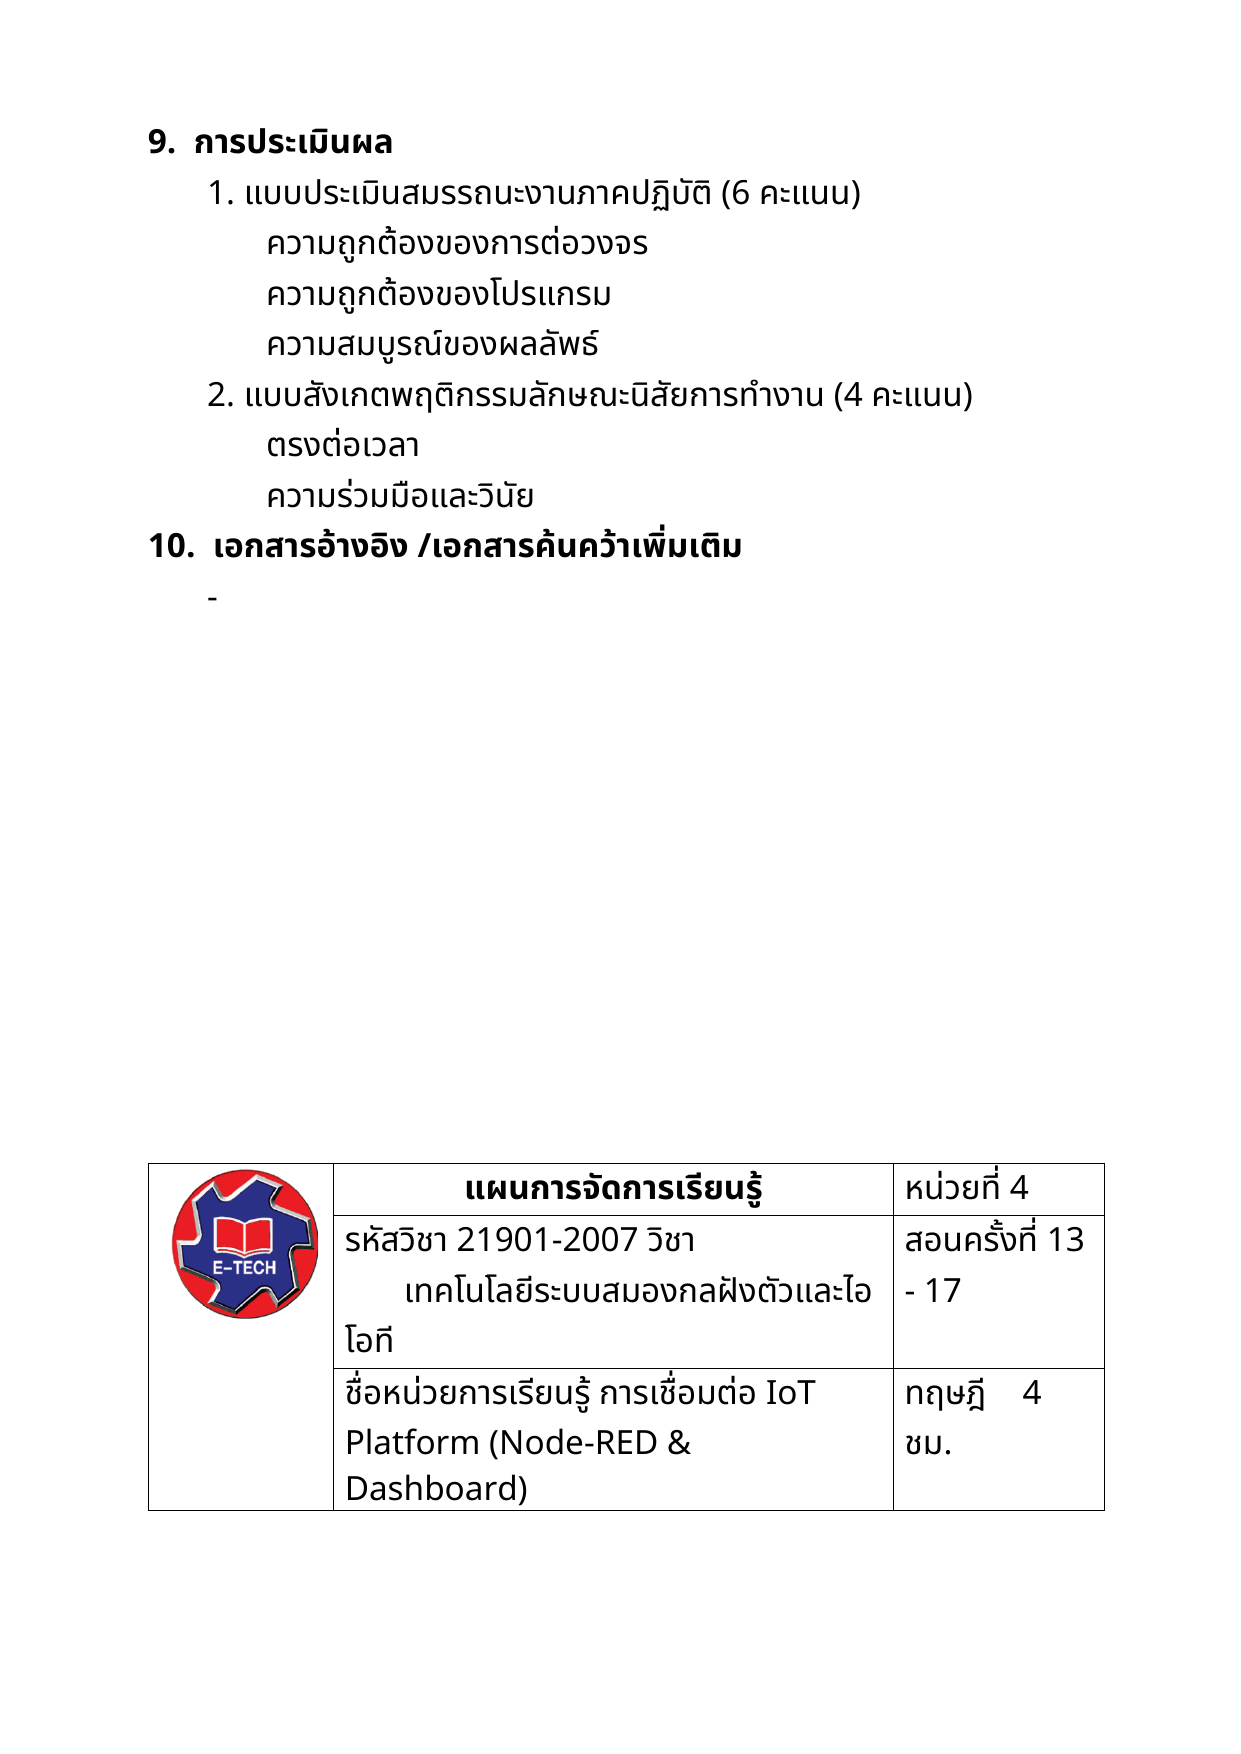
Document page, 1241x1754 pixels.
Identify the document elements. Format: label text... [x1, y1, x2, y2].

picture [163, 1164, 319, 1319]
table_header หน่วยที่ 4 [894, 1164, 1104, 1215]
text ความถูกต้องของการต่อวงจร [148, 219, 1093, 270]
table_cell รหัสวิชา 21901-2007 วิชา เทคโนโลยีระบบสมองกลฝังตัวและไอโอที [334, 1216, 893, 1367]
text - [148, 573, 1093, 618]
text ความสมบูรณ์ของผลลัพธ์ [148, 320, 1093, 371]
table_header [149, 1164, 333, 1510]
text 9. การประเมินผล [148, 118, 1093, 169]
table_header แผนการจัดการเรียนรู้ [334, 1164, 893, 1215]
table_cell สอนครั้งที่ 13 - 17 [894, 1216, 1104, 1367]
text 2. แบบสังเกตพฤติกรรมลักษณะนิสัยการทำงาน (4 คะแนน) [148, 371, 1093, 421]
text ความร่วมมือและวินัย [148, 472, 1093, 522]
text ความถูกต้องของโปรแกรม [148, 270, 1093, 320]
text ตรงต่อเวลา [148, 421, 1093, 472]
table_cell ชื่อหน่วยการเรียนรู้ การเชื่อมต่อ IoT Platform (Node-RED & Dashboard) [334, 1369, 893, 1510]
text 1. แบบประเมินสมรรถนะงานภาคปฏิบัติ (6 คะแนน) [148, 169, 1093, 219]
text 10. เอกสารอ้างอิง /เอกสารค้นคว้าเพิ่มเติม [148, 522, 1093, 573]
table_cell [894, 1369, 1104, 1510]
